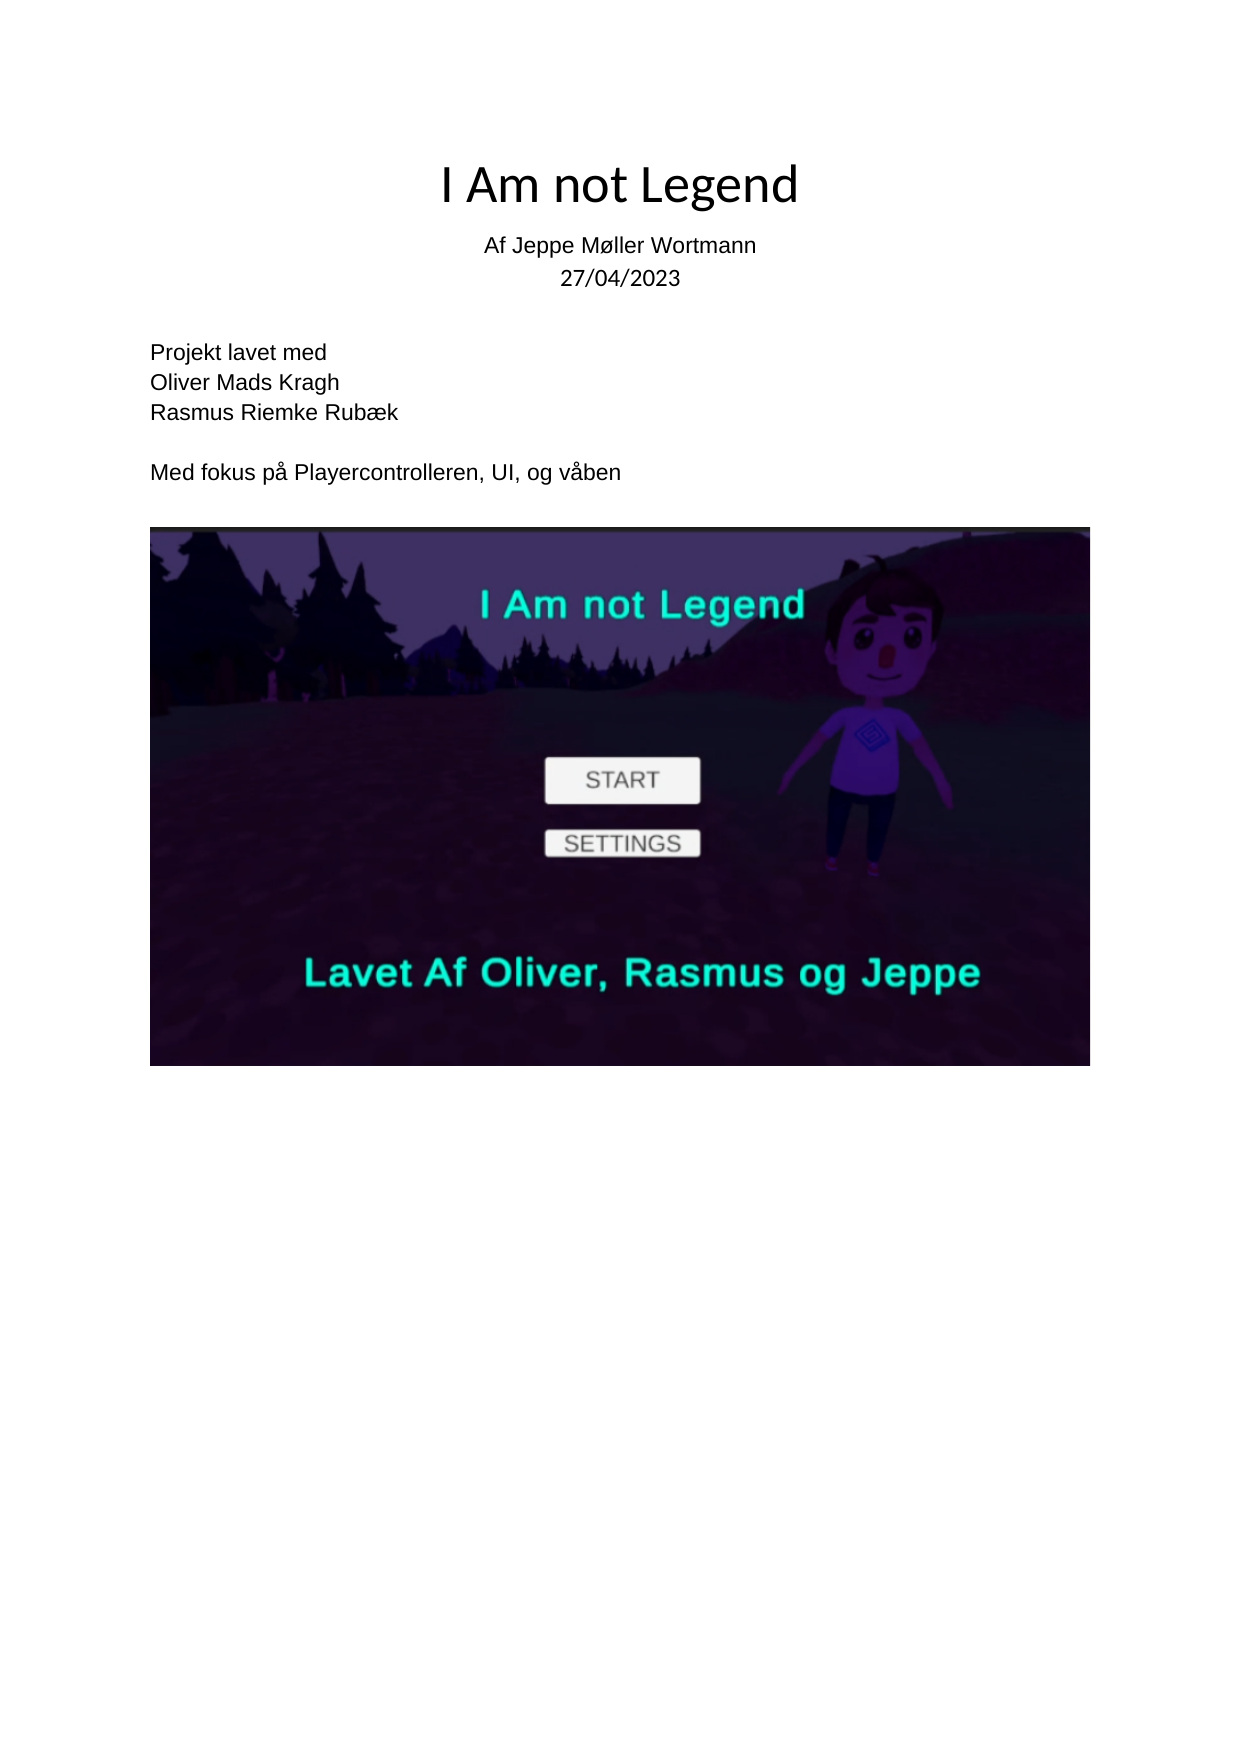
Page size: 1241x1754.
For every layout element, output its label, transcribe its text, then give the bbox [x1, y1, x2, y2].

text Oliver Mads Kragh [150, 369, 1090, 395]
title I Am not Legend [150, 150, 1090, 216]
text Af Jeppe Møller Wortmann [150, 232, 1090, 259]
text 27/04/2023 [150, 262, 1090, 293]
text Med fokus på Playercontrolleren, UI, og våben [150, 459, 1090, 486]
text Rasmus Riemke Rubæk [150, 399, 1090, 425]
picture [150, 527, 1091, 1066]
text Projekt lavet med [150, 338, 1090, 365]
